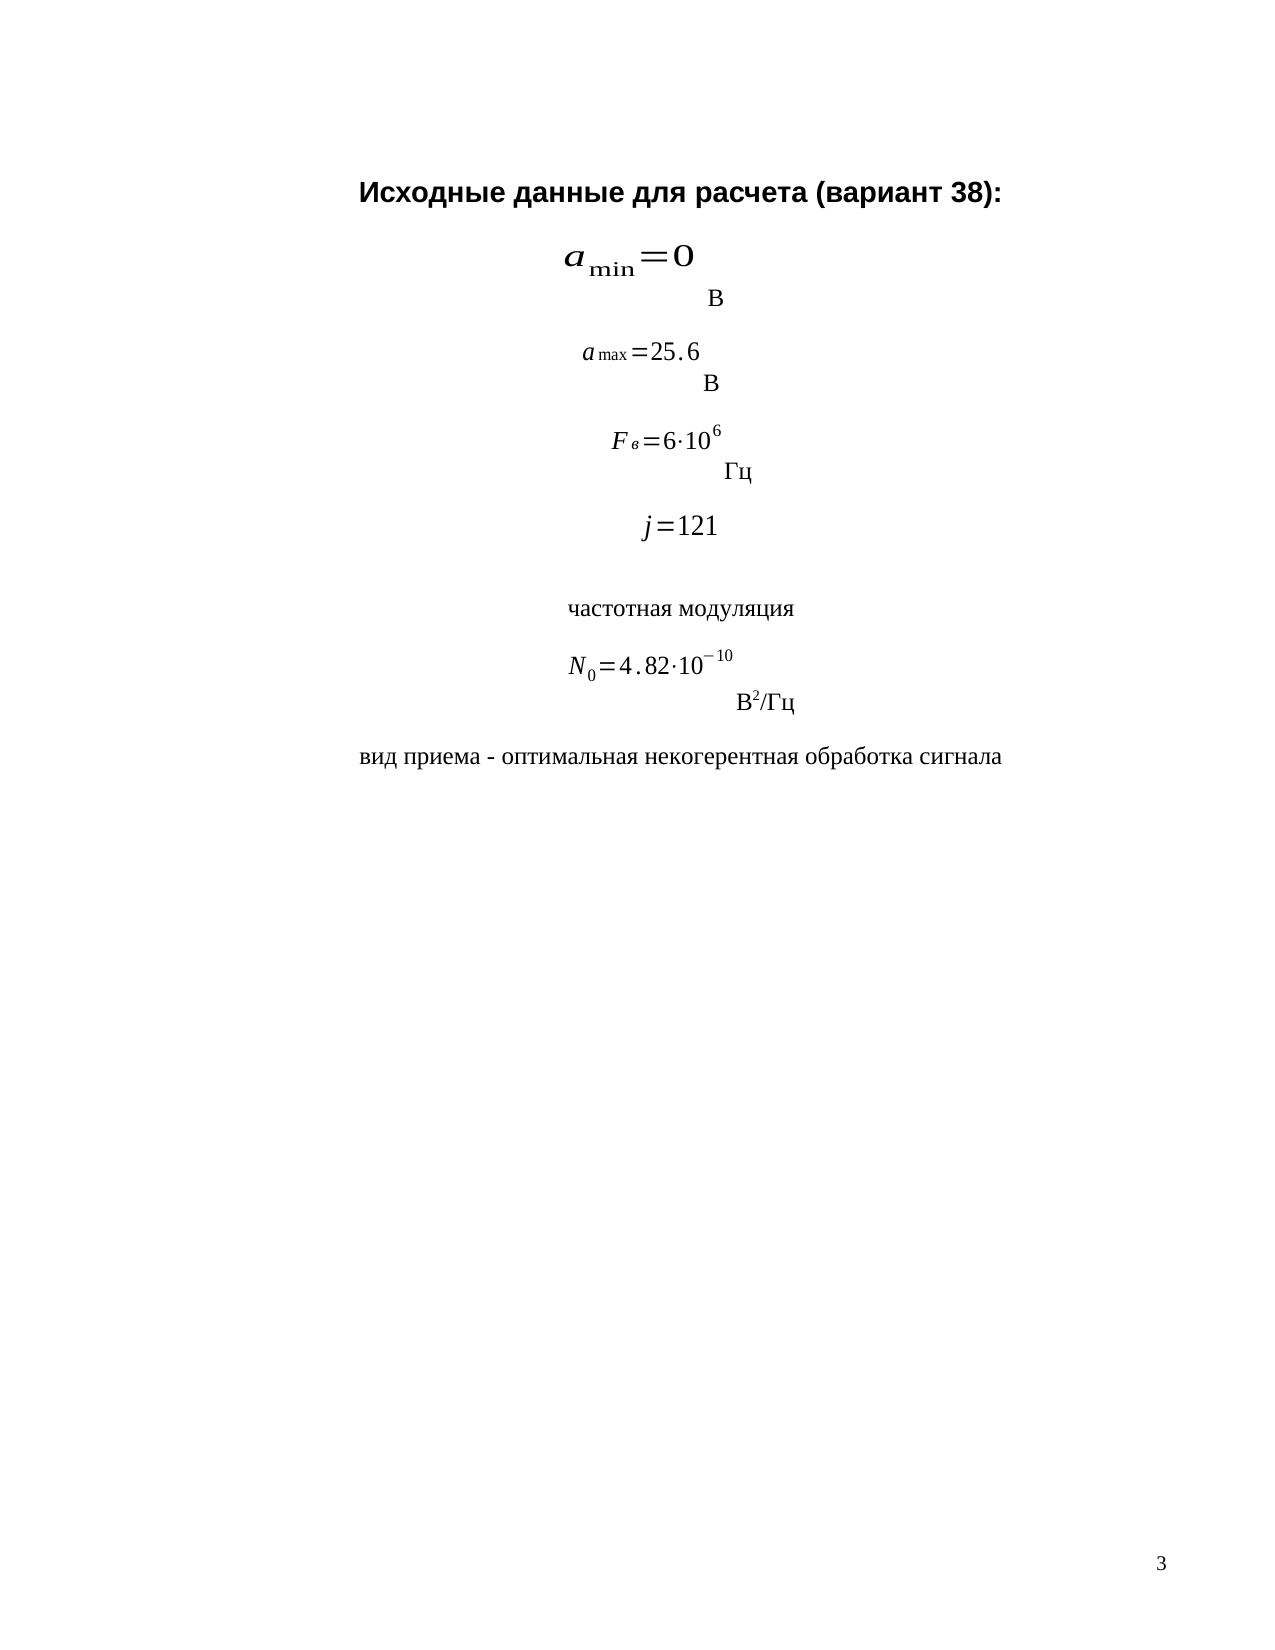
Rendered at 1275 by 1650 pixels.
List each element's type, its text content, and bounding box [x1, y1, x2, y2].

text Гц [195, 422, 1167, 485]
text частотная модуляция [195, 593, 1167, 621]
text В [195, 336, 1167, 397]
text В2/Гц [195, 646, 1167, 716]
text вид приема - оптимальная некогерентная обработка сигнала [195, 741, 1167, 769]
text В [195, 239, 1167, 311]
subtitle Исходные данные для расчета (вариант 38): [195, 175, 1167, 208]
